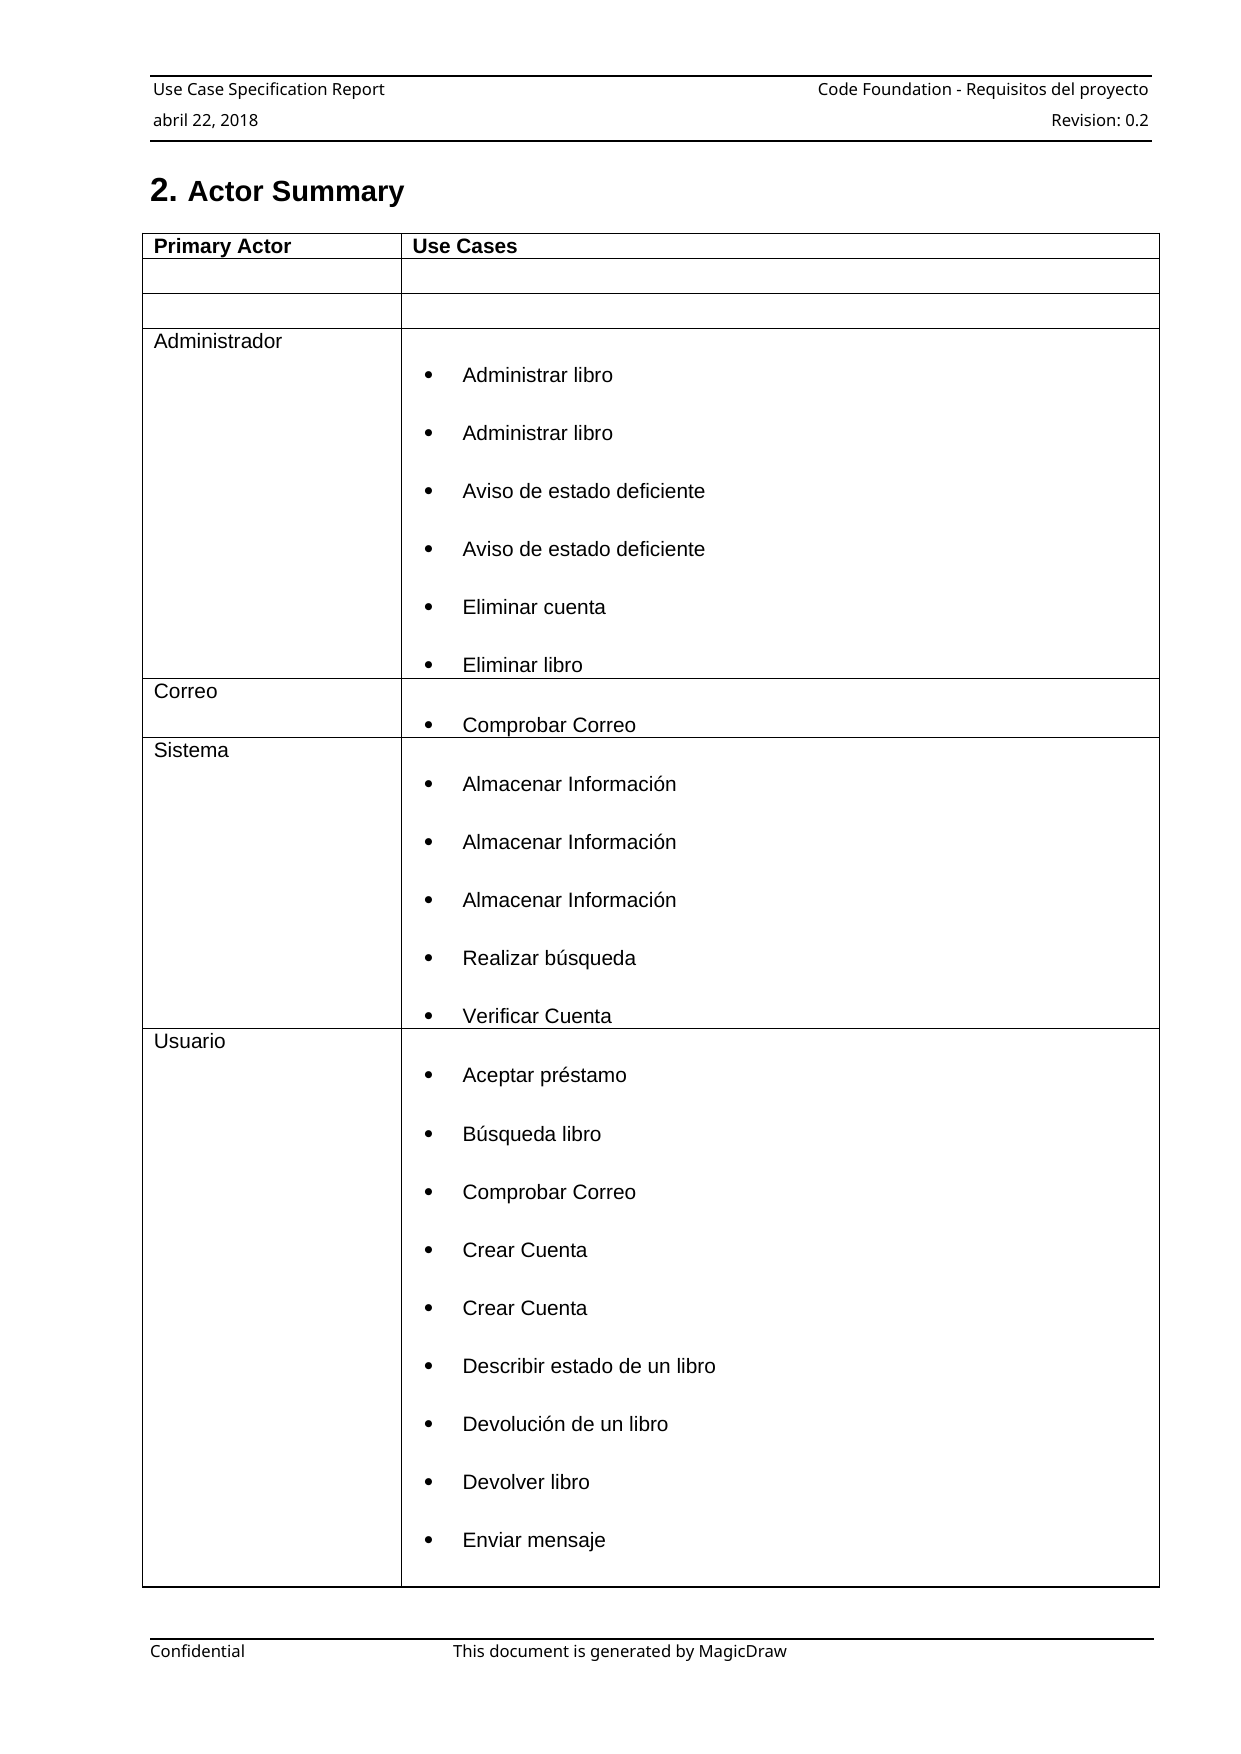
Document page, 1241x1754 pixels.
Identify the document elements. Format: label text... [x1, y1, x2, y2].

table_cell [143, 294, 401, 328]
table_header Primary Actor [143, 234, 401, 257]
table_cell [402, 259, 1159, 292]
table_cell [143, 259, 401, 292]
table_cell Administrador [143, 329, 401, 677]
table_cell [402, 1029, 1159, 1586]
table_cell Comprobar Correo [402, 679, 1159, 737]
table_cell Usuario [143, 1029, 401, 1586]
table_cell Administrar libro Administrar libro Aviso de estado deficiente Aviso de estado deficiente Eliminar cuenta Eliminar libro [402, 329, 1159, 677]
subtitle Actor Summary [150, 170, 1152, 208]
table_header Use Cases [402, 234, 1159, 257]
table_cell [402, 294, 1159, 328]
table_cell Correo [143, 679, 401, 737]
table_cell Almacenar Información Almacenar Información Almacenar Información Realizar búsqueda Verificar Cuenta [402, 738, 1159, 1028]
table_cell Sistema [143, 738, 401, 1028]
